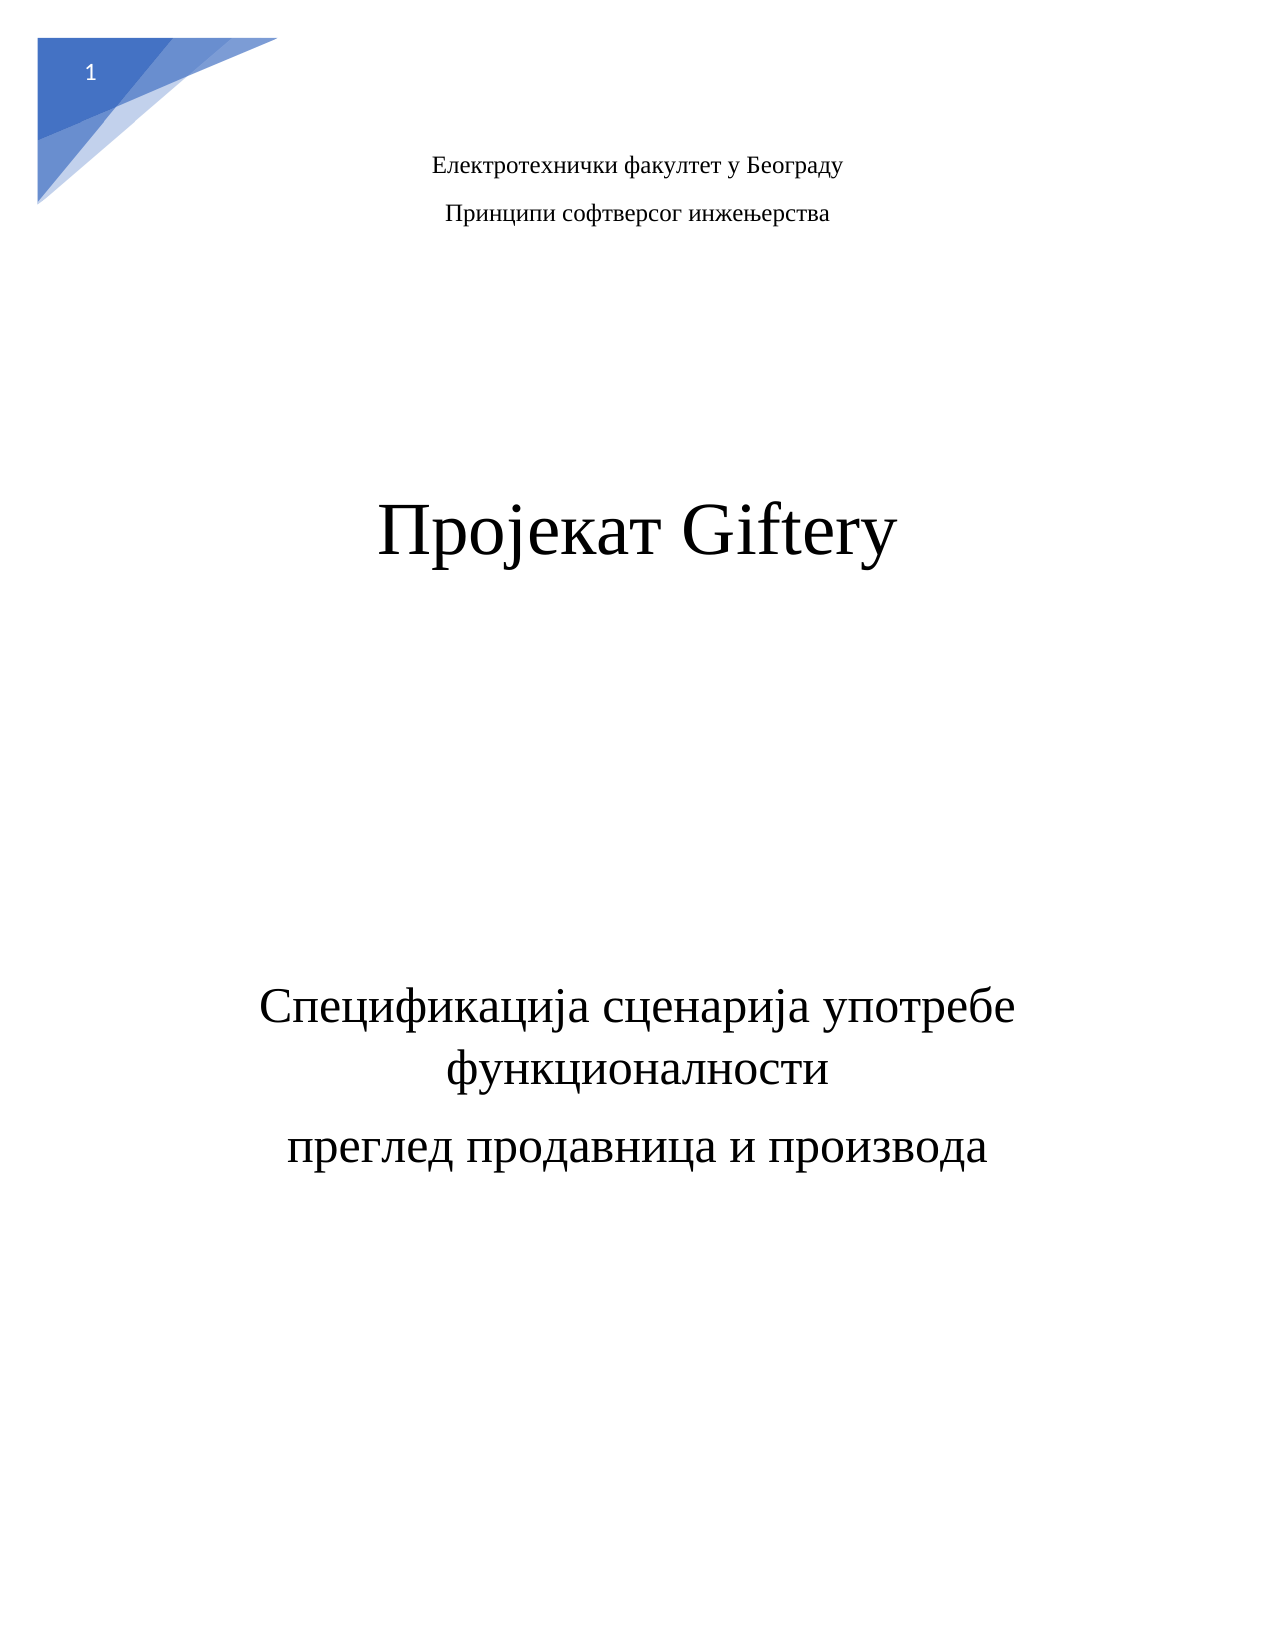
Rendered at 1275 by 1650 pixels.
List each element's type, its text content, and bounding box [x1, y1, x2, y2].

text Принципи софтверсог инжењерства [150, 198, 1125, 226]
text Спецификација сценарија употребе функционалности [150, 975, 1125, 1095]
text преглед продавница и производа [150, 1116, 1125, 1174]
picture [37, 37, 279, 206]
text Електротехнички факултет у Београду [150, 150, 1125, 179]
text Пројекат Giftery [150, 484, 1125, 570]
